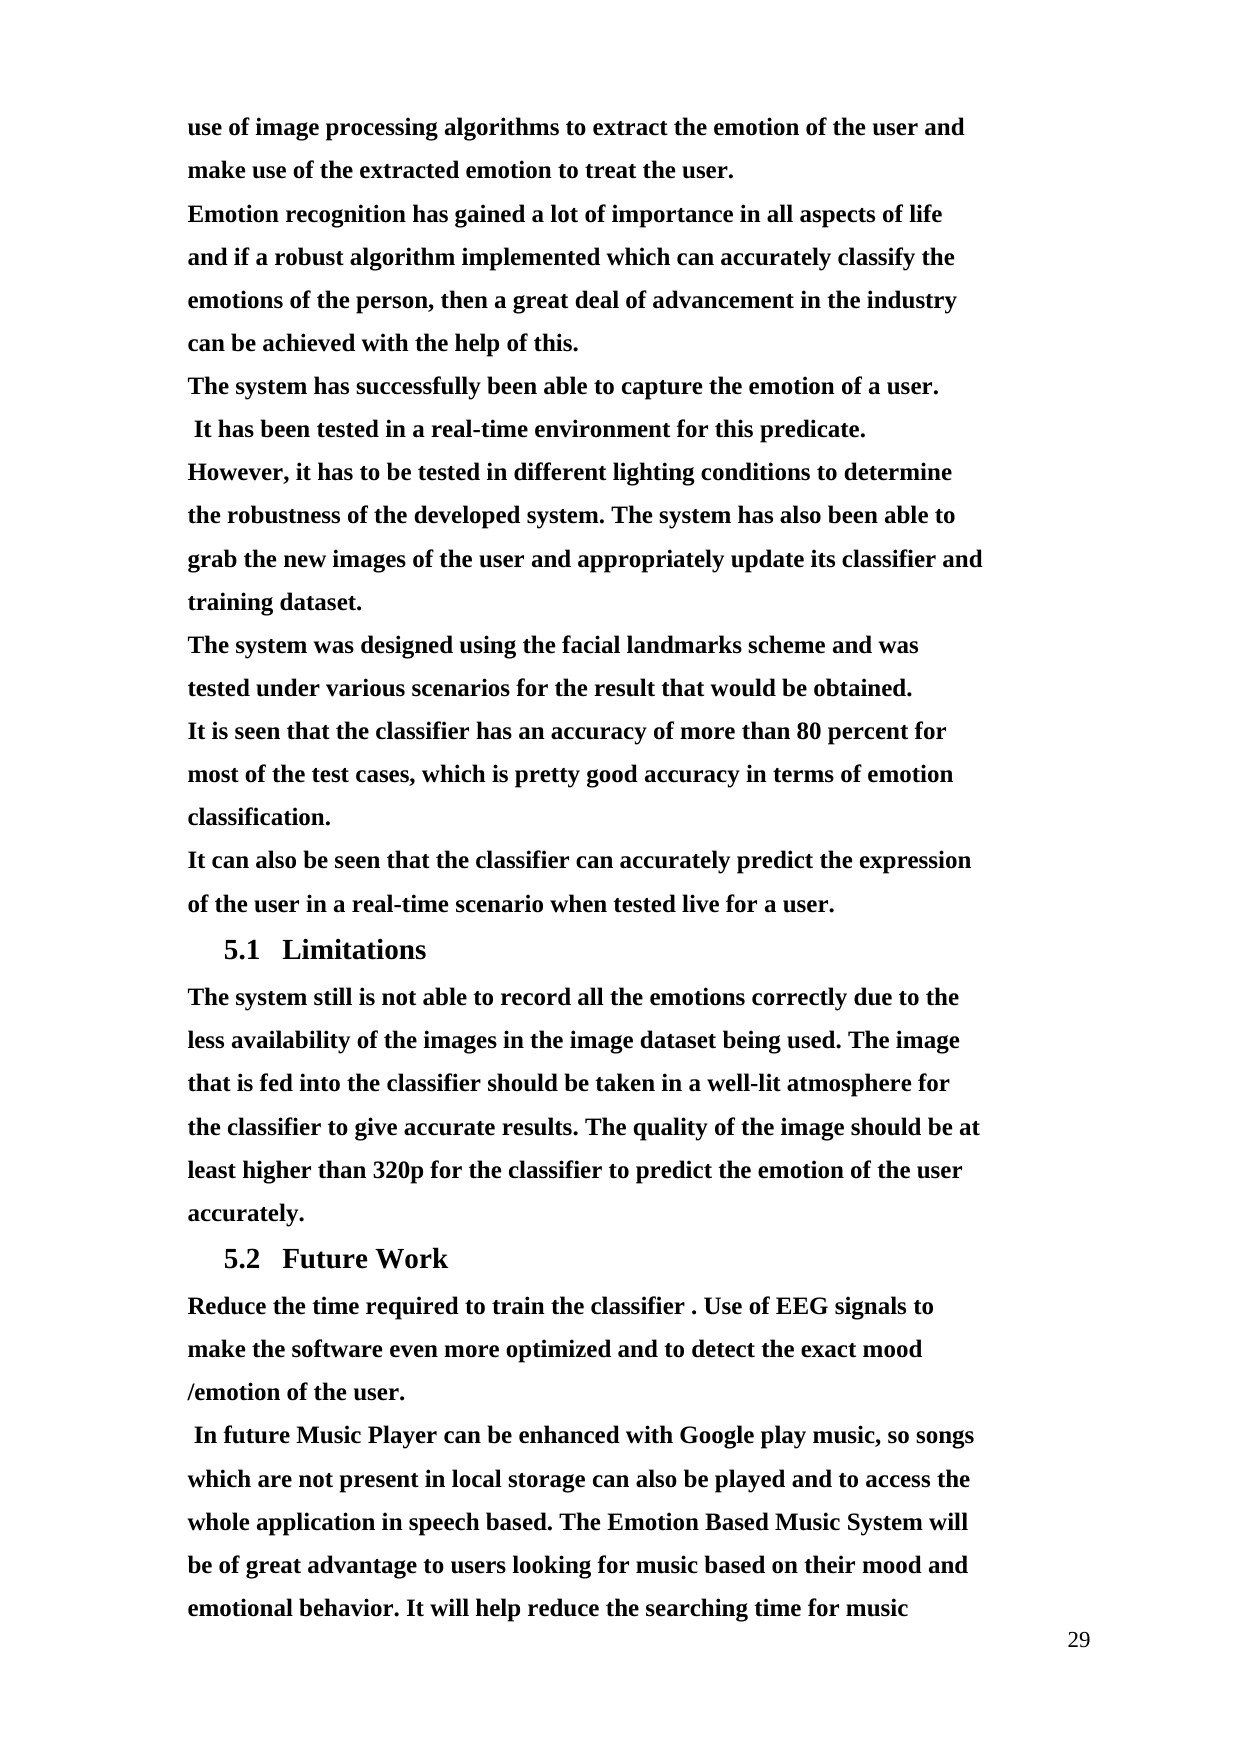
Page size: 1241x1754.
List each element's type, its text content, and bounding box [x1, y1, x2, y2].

subtitle The system has successfully been able to capture the emotion of a user. [187, 371, 985, 400]
subtitle It can also be seen that the classifier can accurately predict the expression of the user in a real-time scenario when tested live for a user. [187, 846, 985, 917]
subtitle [187, 1421, 985, 1622]
subtitle The system was designed using the facial landmarks scheme and was tested under various scenarios for the result that would be obtained. [187, 630, 985, 702]
subtitle 5.2 Future Work [187, 1241, 985, 1274]
subtitle 5.1 Limitations [187, 932, 985, 965]
subtitle It has been tested in a real-time environment for this predicate. [187, 414, 985, 443]
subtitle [187, 112, 985, 184]
subtitle It is seen that the classifier has an accuracy of more than 80 percent for most of the test cases, which is pretty good accuracy in terms of emotion classification. [187, 716, 985, 831]
subtitle Reduce the time required to train the classifier . Use of EEG signals to make the software even more optimized and to detect the exact mood /emotion of the user. [187, 1291, 985, 1406]
subtitle However, it has to be tested in different lighting conditions to determine the robustness of the developed system. The system has also been able to grab the new images of the user and appropriately update its classifier and training dataset. [187, 457, 985, 616]
subtitle The system still is not able to record all the emotions correctly due to the less availability of the images in the image dataset being used. The image that is fed into the classifier should be taken in a well-lit atmosphere for the classifier to give accurate results. The quality of the image should be at least higher than 320p for the classifier to predict the emotion of the user accurately. [187, 982, 985, 1227]
subtitle Emotion recognition has gained a lot of importance in all aspects of life and if a robust algorithm implemented which can accurately classify the emotions of the person, then a great deal of advancement in the industry can be achieved with the help of this. [187, 199, 985, 357]
